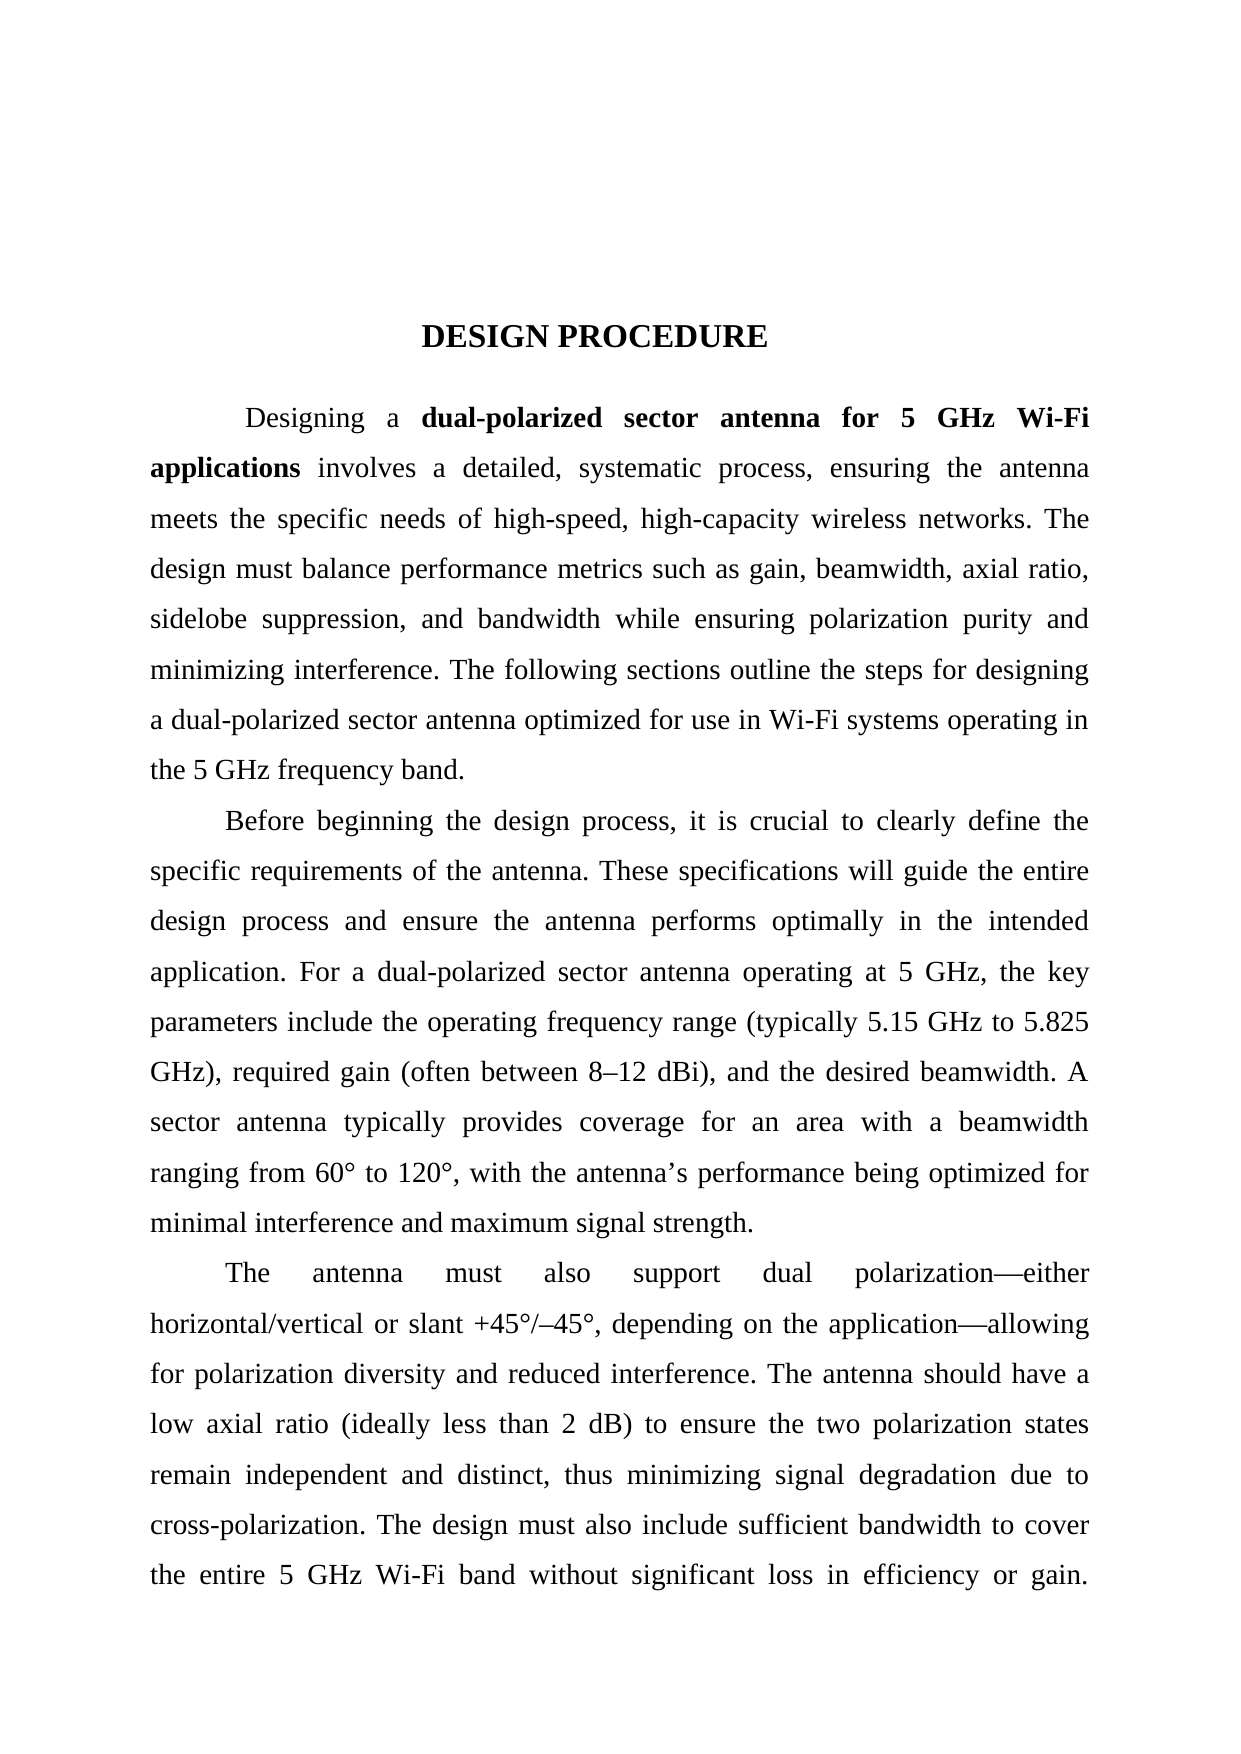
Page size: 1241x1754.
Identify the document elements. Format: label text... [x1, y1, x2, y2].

subtitle DESIGN PROCEDURE [168, 316, 1022, 355]
text Before beginning the design process, it is crucial to clearly define the specific requirements of the antenna. These specifications will guide the entire design process and ensure the antenna performs optimally in the intended application. For a dual-polarized sector antenna operating at 5 GHz, the key parameters include the operating frequency range (typically 5.15 GHz to 5.825 GHz), required gain (often between 8–12 dBi), and the desired beamwidth. A sector antenna typically provides coverage for an area with a beamwidth ranging from 60° to 120°, with the antenna’s performance being optimized for minimal interference and maximum signal strength. [150, 803, 1090, 1239]
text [150, 1256, 1090, 1591]
text Designing a dual-polarized sector antenna for 5 GHz Wi-Fi applications involves a detailed, systematic process, ensuring the antenna meets the specific needs of high-speed, high-capacity wireless networks. The design must balance performance metrics such as gain, beamwidth, axial ratio, sidelobe suppression, and bandwidth while ensuring polarization purity and minimizing interference. The following sections outline the steps for designing a dual-polarized sector antenna optimized for use in Wi-Fi systems operating in the 5 GHz frequency band. [150, 400, 1090, 786]
